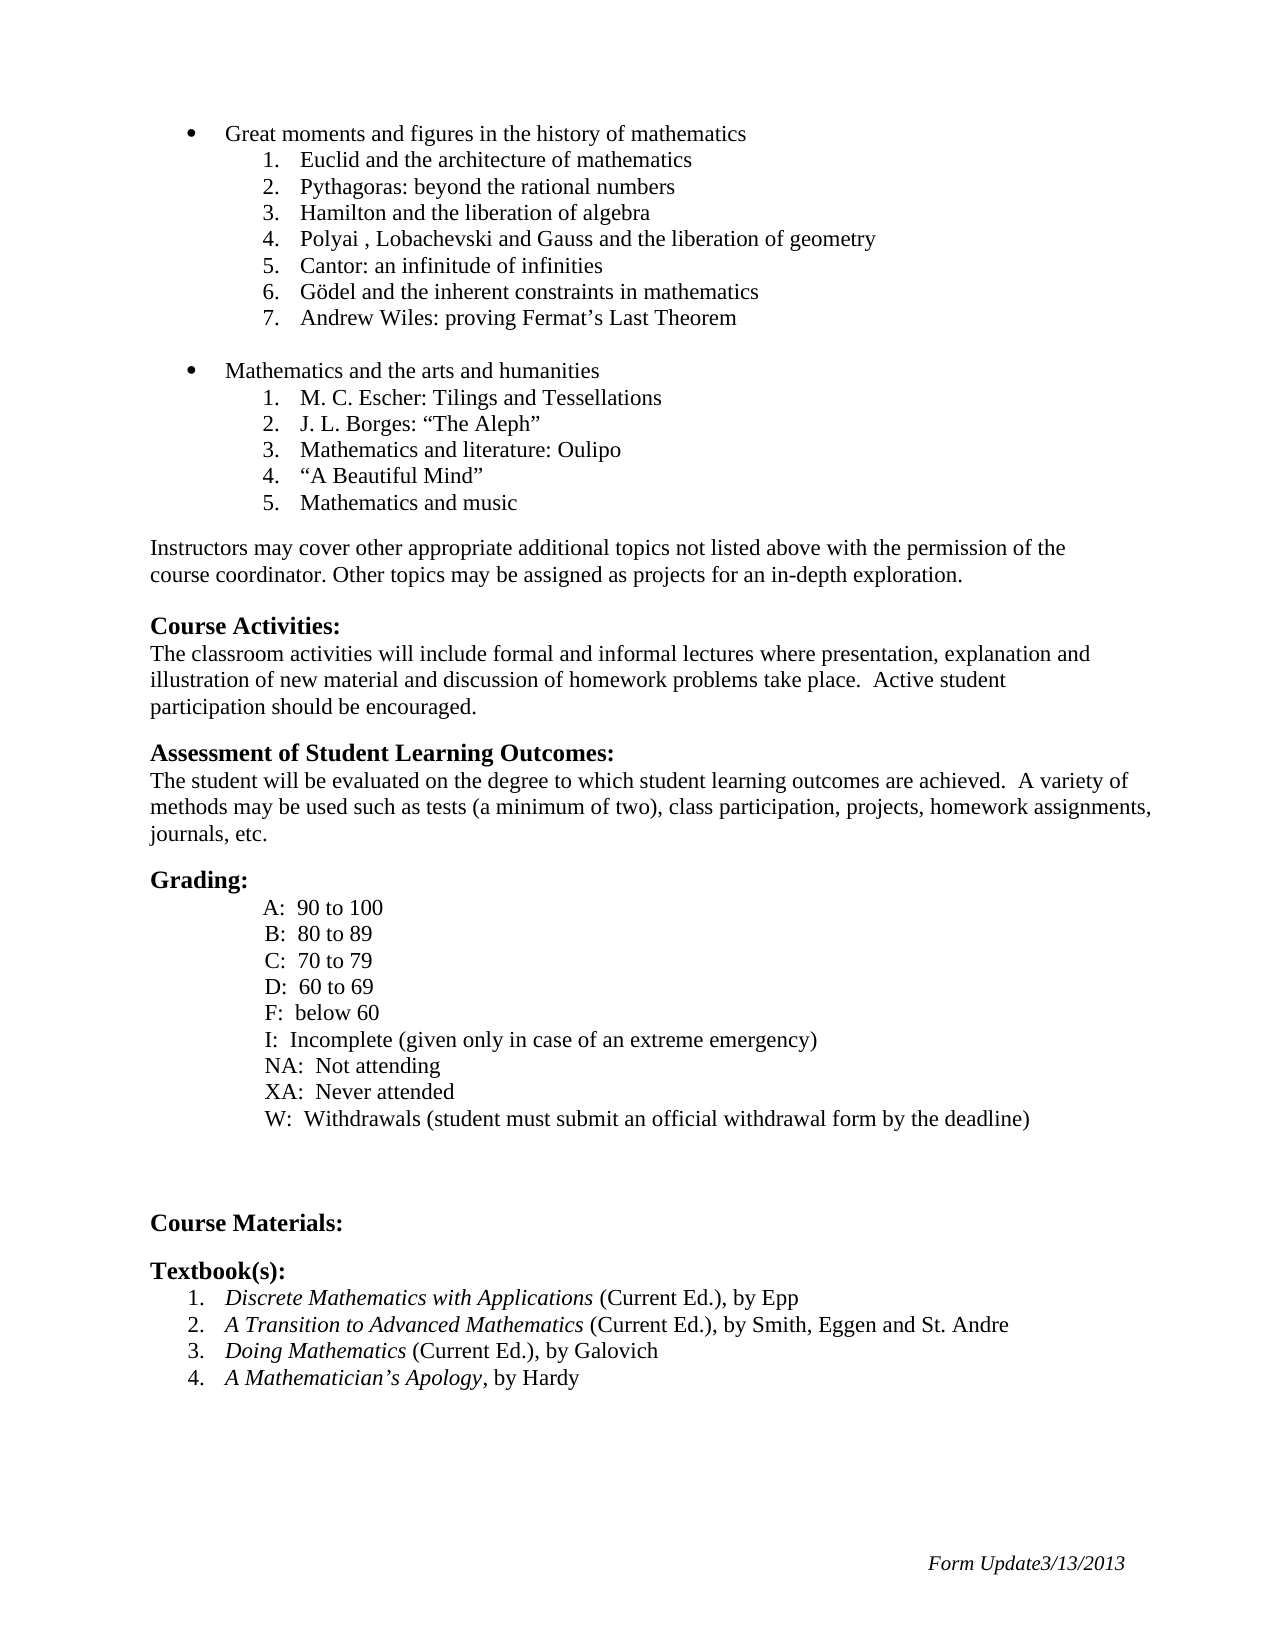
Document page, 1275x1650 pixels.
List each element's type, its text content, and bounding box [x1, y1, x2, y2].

text A: 90 to 100 [150, 894, 1162, 920]
text B: 80 to 89 [150, 920, 1162, 947]
text Course Materials: [150, 1208, 1125, 1237]
list Polyai , Lobachevski and Gauss and the liberation of geometry [262, 225, 1125, 252]
list Euclid and the architecture of mathematics [262, 146, 1125, 173]
list Hamilton and the liberation of algebra [262, 199, 1125, 225]
text Textbook(s): [150, 1256, 1125, 1284]
text I: Incomplete (given only in case of an extreme emergency) [150, 1026, 1162, 1052]
list Pythagoras: beyond the rational numbers [262, 173, 1125, 199]
text Assessment of Student Learning Outcomes: [150, 738, 1162, 767]
list Gödel and the inherent constraints in mathematics [262, 278, 1125, 304]
text C: 70 to 79 [150, 947, 1162, 973]
list Cantor: an infinitude of infinities [262, 252, 1125, 278]
list Andrew Wiles: proving Fermat’s Last Theorem [262, 304, 1125, 331]
text Grading: [150, 865, 1162, 894]
list M. C. Escher: Tilings and Tessellations [262, 383, 1125, 410]
list Discrete Mathematics with Applications (Current Ed.), by Epp [187, 1284, 1125, 1311]
text The student will be evaluated on the degree to which student learning outcomes are achieved. A variety of methods may be used such as tests (a minimum of two), class participation, projects, homework assignments, journals, etc. [150, 767, 1162, 846]
text F: below 60 [150, 999, 1162, 1026]
list A Transition to Advanced Mathematics (Current Ed.), by Smith, Eggen and St. Andre [187, 1311, 1125, 1337]
list A Mathematician’s Apology, by Hardy [187, 1363, 1125, 1390]
list Mathematics and literature: Oulipo [262, 436, 1125, 463]
list Doing Mathematics (Current Ed.), by Galovich [187, 1337, 1125, 1363]
text NA: Not attending [150, 1052, 1162, 1078]
list Great moments and figures in the history of mathematics [187, 120, 1125, 146]
list “A Beautiful Mind” [262, 463, 1125, 489]
list J. L. Borges: “The Aleph” [262, 410, 1125, 436]
text D: 60 to 69 [150, 973, 1162, 999]
list Mathematics and the arts and humanities [187, 357, 1125, 383]
text XA: Never attended [150, 1078, 1162, 1105]
text Course Activities: [150, 611, 1200, 640]
text Instructors may cover other appropriate additional topics not listed above with the permission of the course coordinator. Other topics may be assigned as projects for an in-depth exploration. [150, 534, 1125, 587]
text The classroom activities will include formal and informal lectures where presentation, explanation and illustration of new material and discussion of homework problems take place. Active student participation should be encouraged. [150, 640, 1125, 719]
list Mathematics and music [262, 489, 1125, 515]
text W: Withdrawals (student must submit an official withdrawal form by the deadline) [150, 1105, 1162, 1131]
